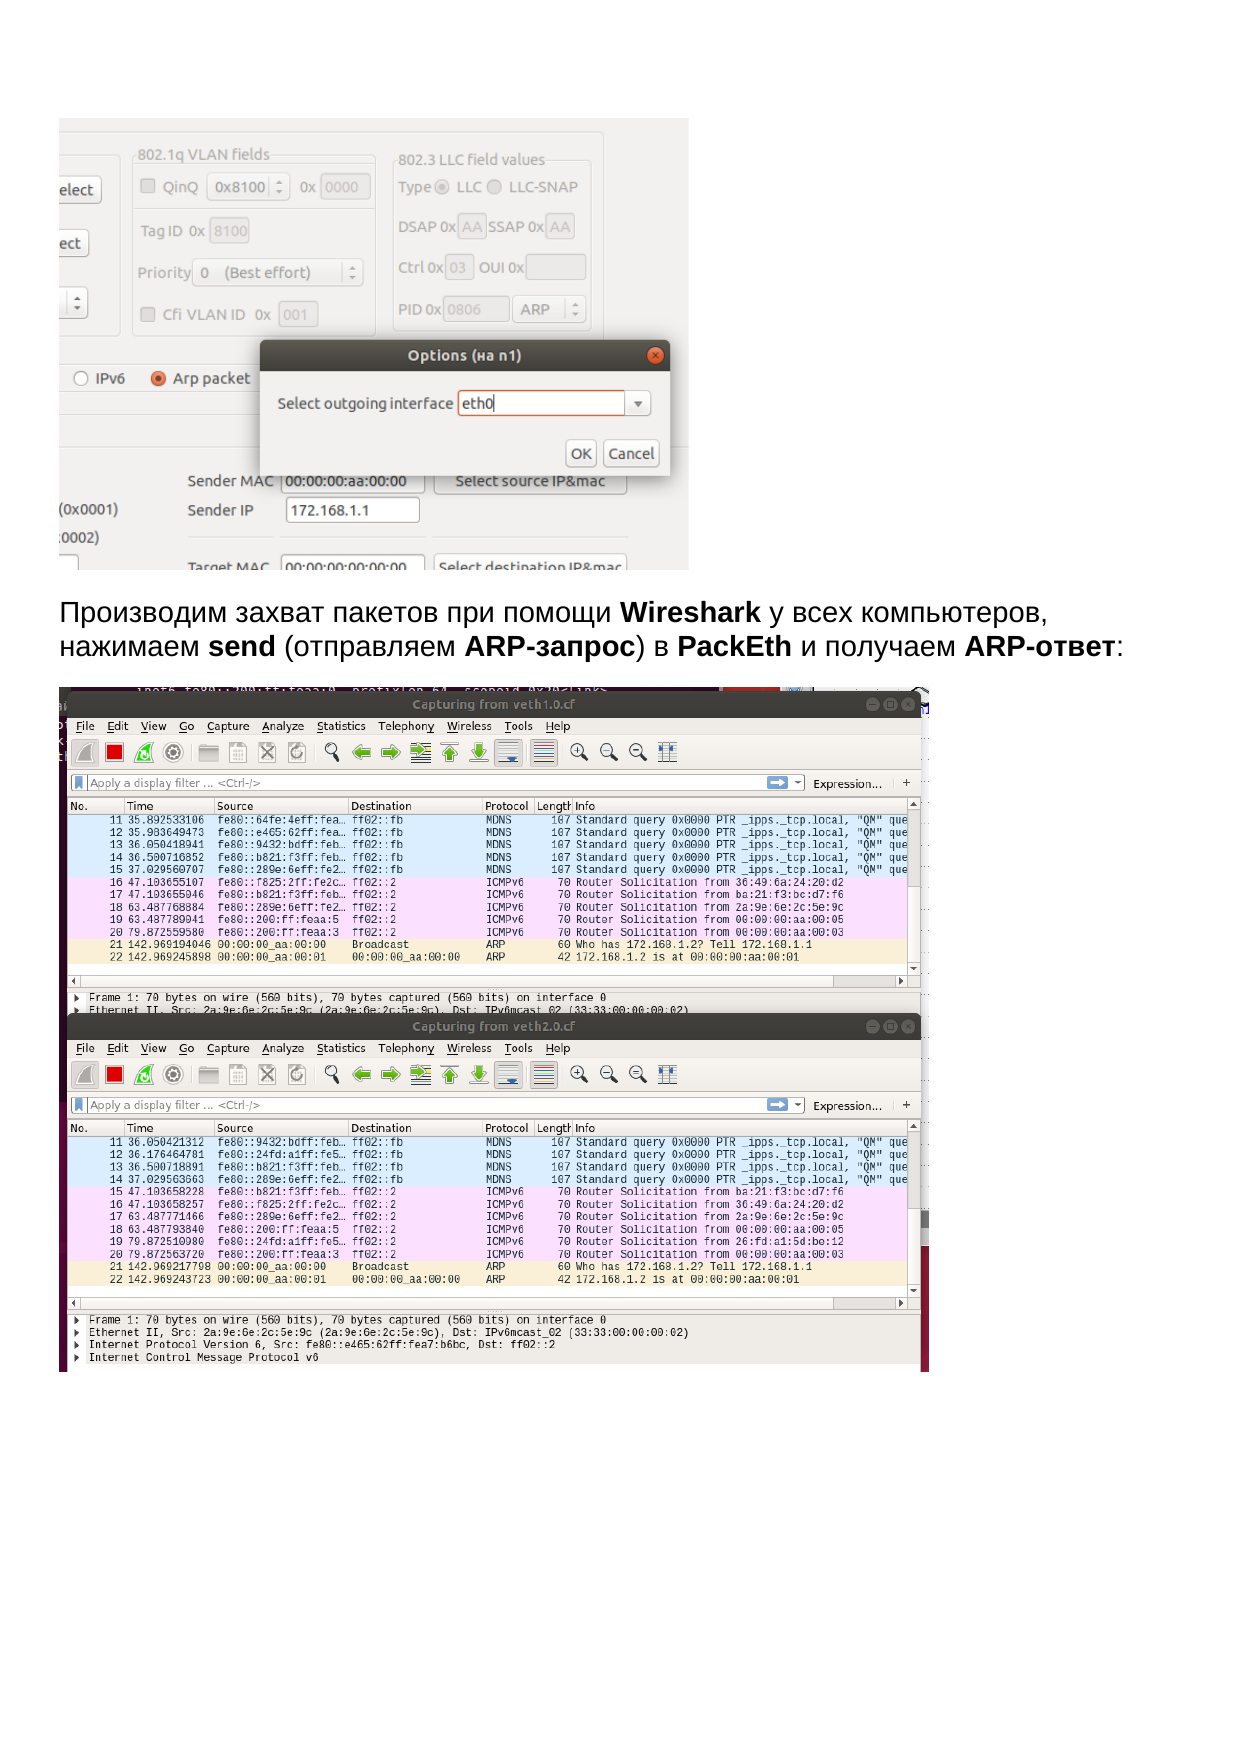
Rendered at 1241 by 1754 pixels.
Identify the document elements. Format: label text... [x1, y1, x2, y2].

text Производим захват пакетов при помощи Wireshark у всех компьютеров, нажимаем send (отправляем ARP-запрос) в PackEth и получаем ARP-ответ: [59, 595, 1152, 662]
picture [59, 118, 689, 570]
picture [59, 687, 929, 1372]
